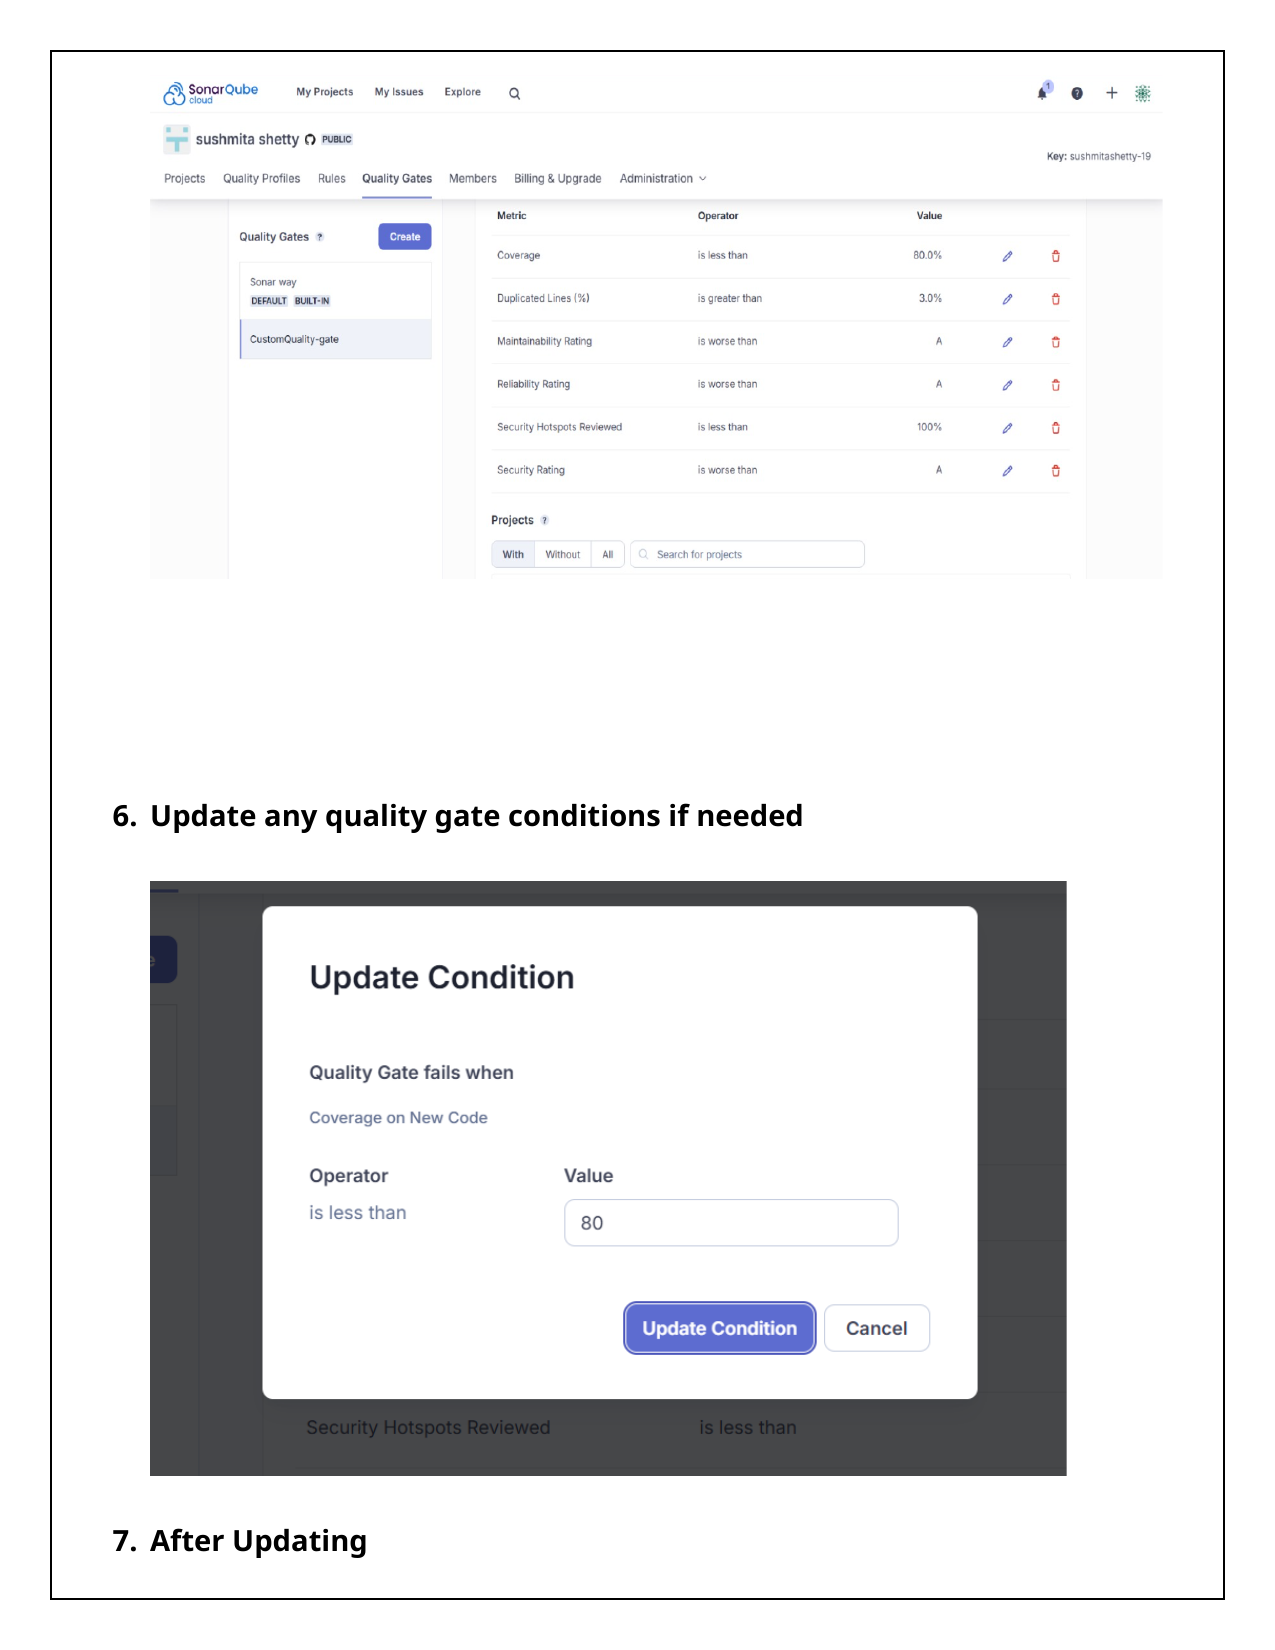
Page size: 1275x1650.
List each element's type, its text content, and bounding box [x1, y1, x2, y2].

picture [150, 881, 1067, 1476]
picture [150, 75, 1163, 579]
list After Updating [112, 1520, 1200, 1560]
list Update any quality gate conditions if needed [112, 796, 1200, 835]
